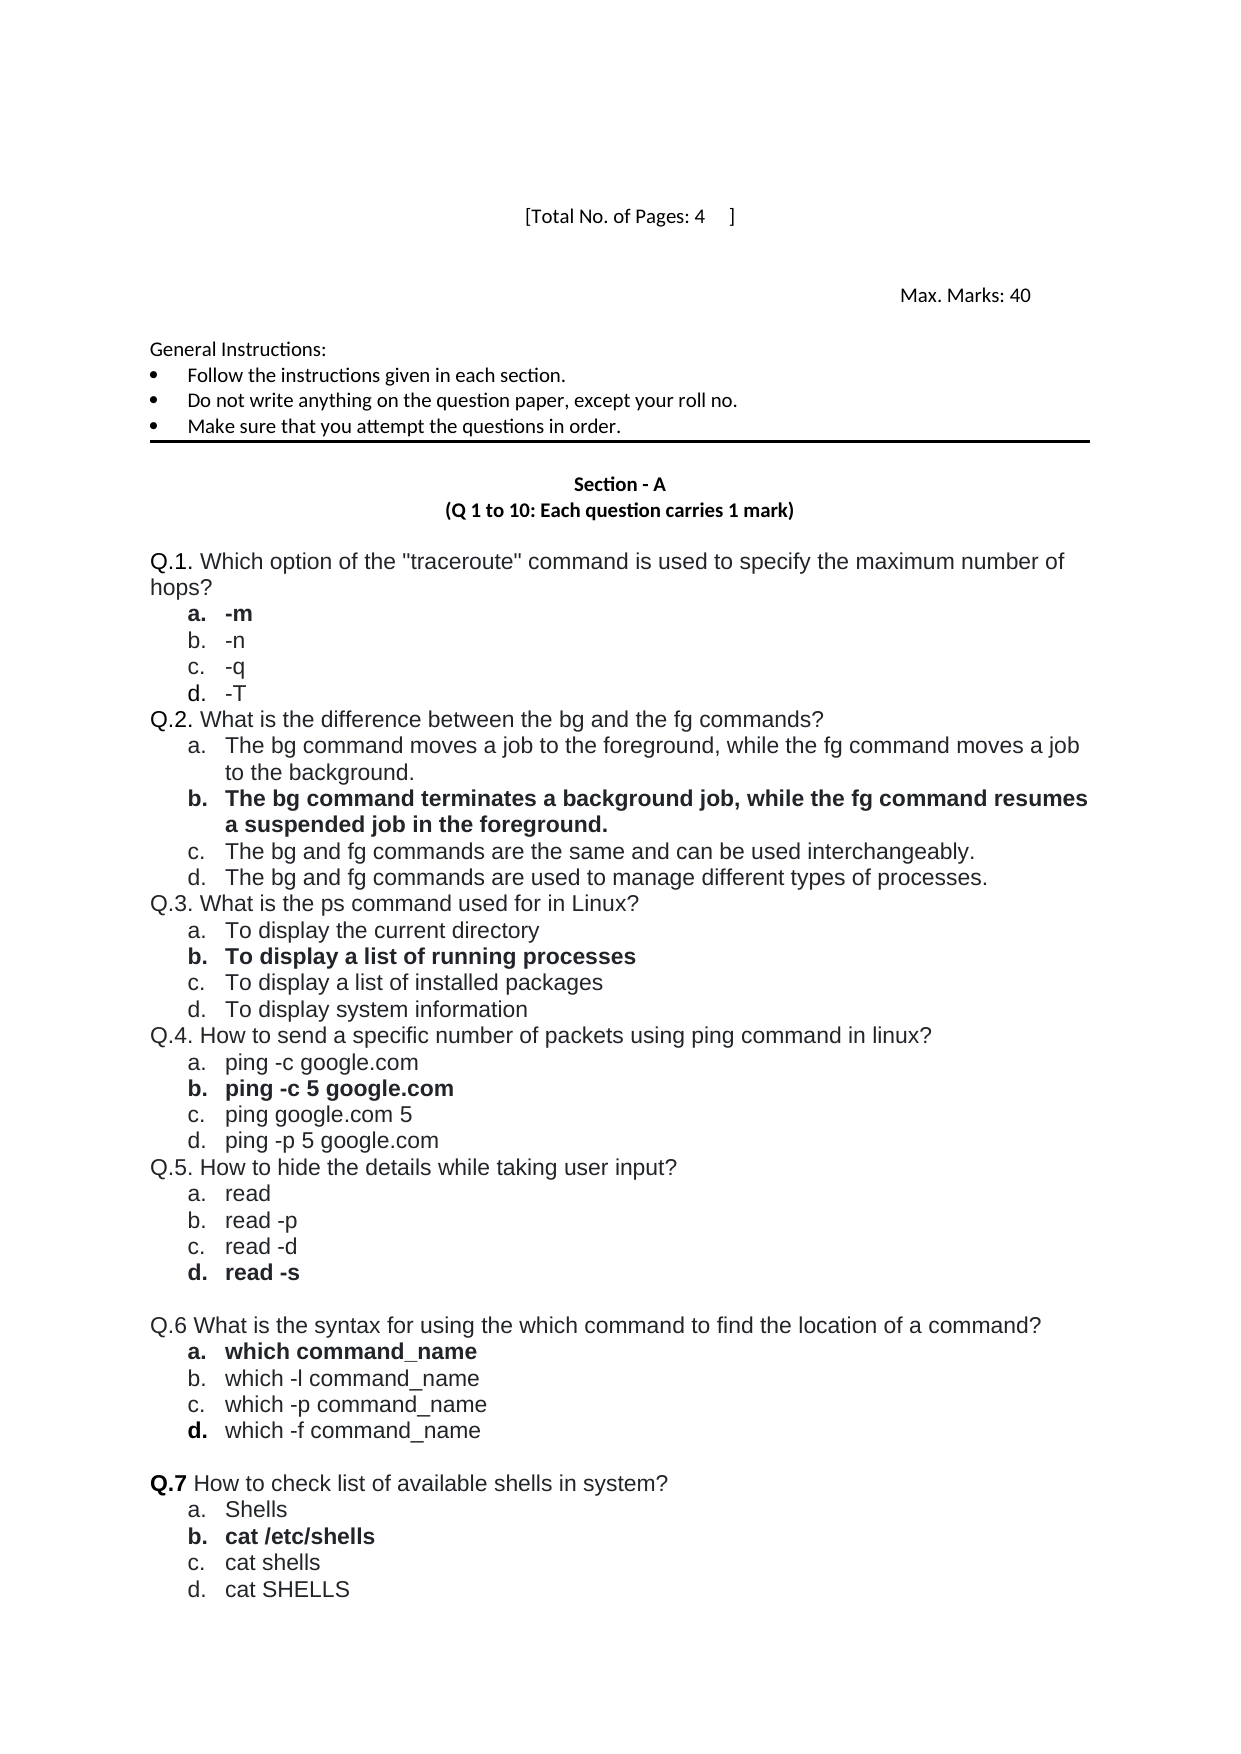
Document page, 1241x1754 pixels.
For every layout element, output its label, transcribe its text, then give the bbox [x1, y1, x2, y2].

list The bg and fg commands are the same and can be used interchangeably. [187, 838, 1090, 864]
text Q.4. How to send a specific number of packets using ping command in linux? [150, 1022, 1090, 1048]
list The bg command moves a job to the foreground, while the fg command moves a job to the background. [187, 732, 1090, 785]
list -q [187, 653, 1090, 679]
list -T [187, 679, 1090, 706]
list read [187, 1180, 1090, 1207]
list read -d [187, 1233, 1090, 1259]
list read -p [187, 1207, 1090, 1233]
list cat /etc/shells [187, 1523, 1090, 1549]
text Q.3. What is the ps command used for in Linux? [150, 890, 1090, 917]
list which -p command_name [187, 1391, 1090, 1417]
list ping google.com 5 [187, 1101, 1090, 1127]
list which -l command_name [187, 1365, 1090, 1391]
list ping -p 5 google.com [187, 1127, 1090, 1154]
list Follow the instructions given in each section. [150, 362, 1090, 387]
text Max. Marks: 40 [149, 282, 1090, 308]
list To display a list of running processes [187, 943, 1090, 969]
list To display the current directory [187, 917, 1090, 943]
text Q.2. What is the difference between the bg and the fg commands? [150, 706, 1090, 732]
text [Total No. of Pages: 4 ] [149, 203, 1090, 229]
list Shells [187, 1496, 1090, 1523]
list To display system information [187, 996, 1090, 1022]
list cat SHELLS [187, 1576, 1090, 1602]
list ping -c 5 google.com [187, 1075, 1090, 1101]
list ping -c google.com [187, 1048, 1090, 1075]
list cat shells [187, 1549, 1090, 1576]
list The bg and fg commands are used to manage different types of processes. [187, 864, 1090, 890]
list The bg command terminates a background job, while the fg command resumes a suspended job in the foreground. [187, 785, 1090, 838]
list Do not write anything on the question paper, except your roll no. [150, 387, 1090, 413]
text Q.1. Which option of the "traceroute" command is used to specify the maximum number of hops? [150, 548, 1090, 600]
list To display a list of installed packages [187, 969, 1090, 996]
text Q.5. How to hide the details while taking user input? [150, 1154, 1090, 1180]
text Q.6 What is the syntax for using the which command to find the location of a command? [150, 1312, 1090, 1338]
text General Instructions: [149, 337, 1090, 362]
list which command_name [187, 1338, 1090, 1365]
list -n [187, 627, 1090, 653]
text (Q 1 to 10: Each question carries 1 mark) [149, 497, 1090, 522]
text Section - A [149, 471, 1090, 497]
list -m [187, 600, 1090, 627]
text Q.7 How to check list of available shells in system? [150, 1470, 1090, 1496]
list which -f command_name [187, 1417, 1090, 1444]
list read -s [187, 1259, 1090, 1286]
list Make sure that you attempt the questions in order. [150, 413, 1090, 440]
